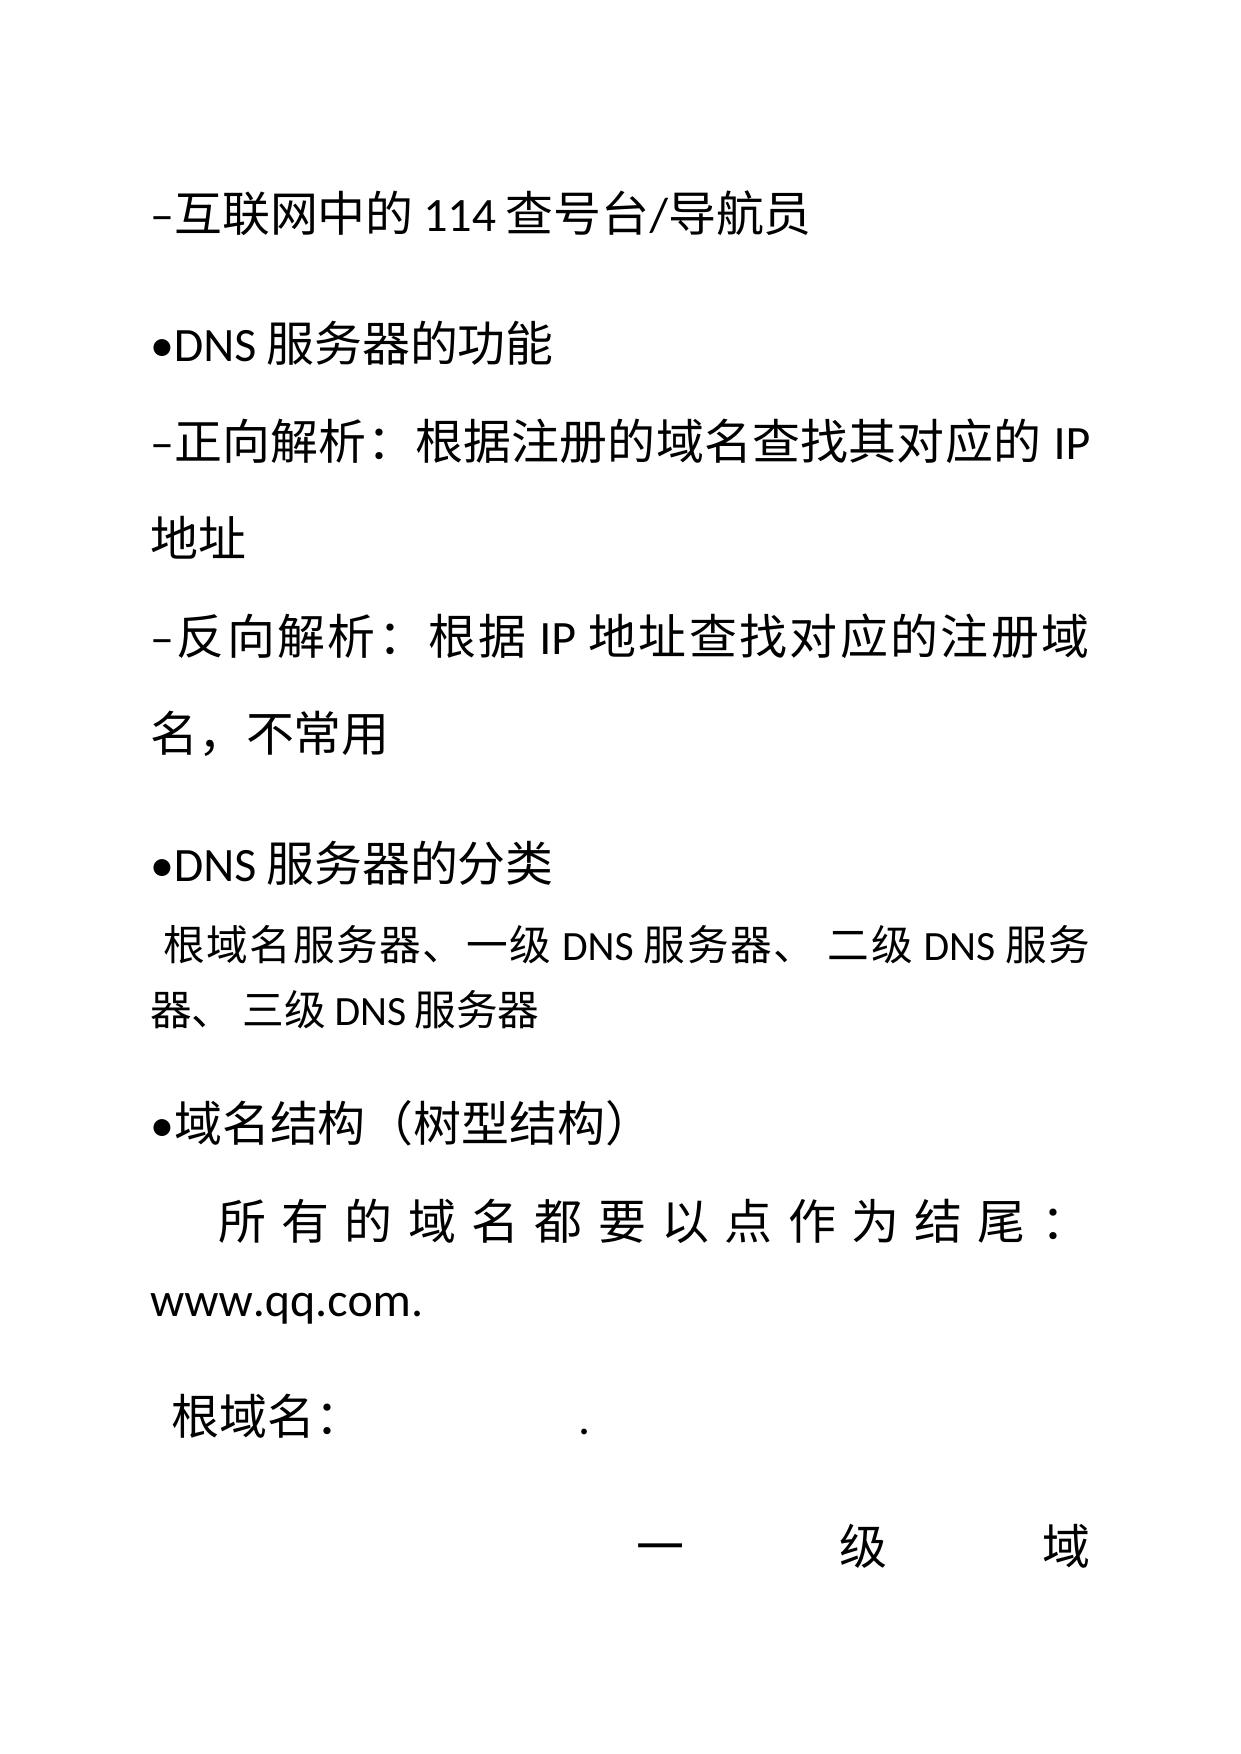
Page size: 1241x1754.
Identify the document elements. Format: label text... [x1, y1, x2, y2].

text •DNS服务器的功能 [150, 292, 1090, 389]
text –互联网中的114查号台/导航员 [150, 162, 1090, 259]
text 根域名： . [150, 1364, 1090, 1462]
text •域名结构（树型结构） [150, 1072, 1090, 1169]
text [150, 1494, 1090, 1592]
text –反向解析：根据IP地址查找对应的注册域名，不常用 [150, 584, 1090, 779]
text –正向解析：根据注册的域名查找其对应的IP地址 [150, 389, 1090, 584]
text 根域名服务器、一级DNS服务器、 二级DNS服务器、 三级DNS服务器 [150, 909, 1090, 1039]
text 所有的域名都要以点作为结尾：www.qq.com. [150, 1169, 1090, 1332]
text •DNS服务器的分类 [150, 812, 1090, 909]
